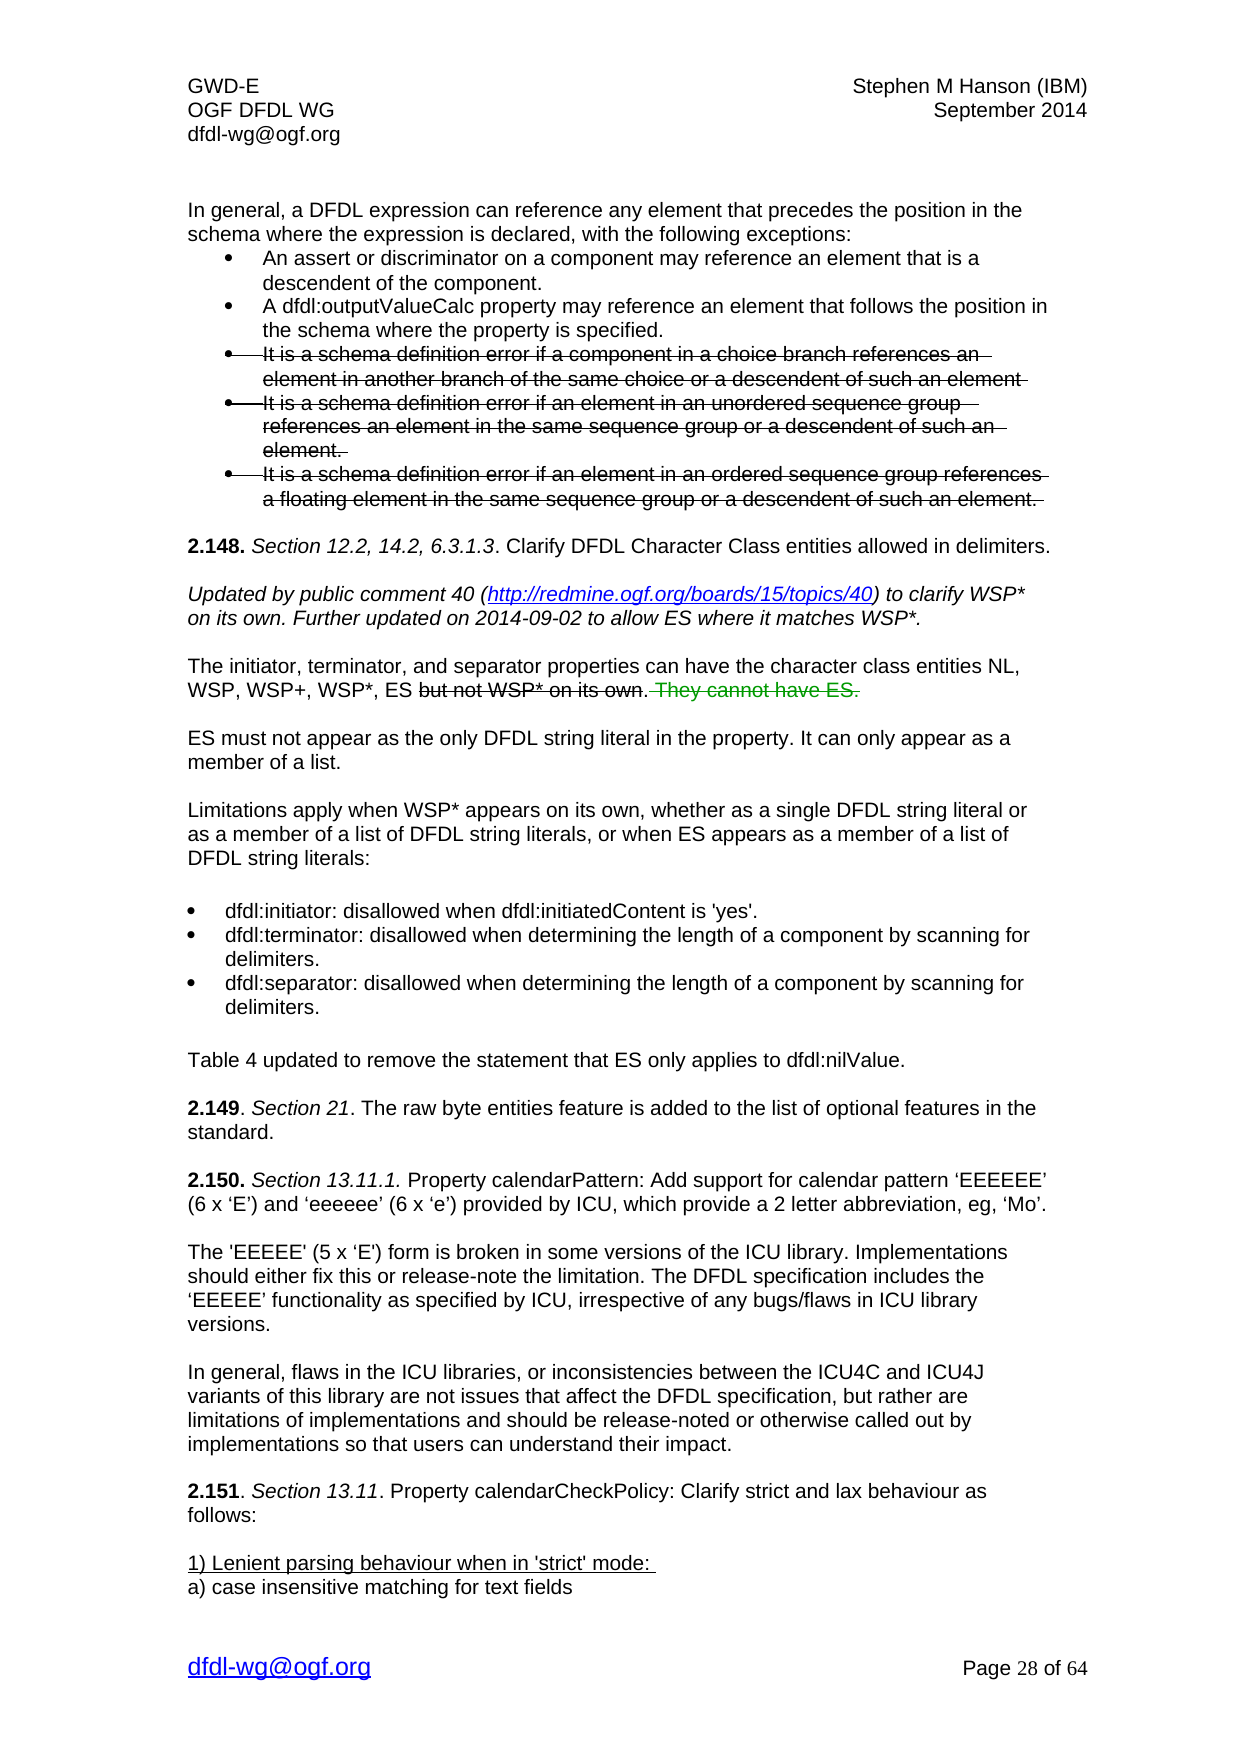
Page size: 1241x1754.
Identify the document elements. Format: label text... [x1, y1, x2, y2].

list It is a schema definition error if an element in an ordered sequence group references a floating element in the same sequence group or a descendent of such an element. [225, 462, 1053, 510]
text In general, a DFDL expression can reference any element that precedes the position in the schema where the expression is declared, with the following exceptions: [187, 198, 1053, 246]
list dfdl:terminator: disallowed when determining the length of a component by scanning for delimiters. [187, 923, 1053, 971]
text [187, 1551, 1053, 1599]
text 2.150. Section 13.11.1. Property calendarPattern: Add support for calendar pattern ‘EEEEEE’ (6 x ‘E’) and ‘eeeeee’ (6 x ‘e’) provided by ICU, which provide a 2 letter abbreviation, eg, ‘Mo’. [187, 1168, 1053, 1216]
text 2.148. Section 12.2, 14.2, 6.3.1.3. Clarify DFDL Character Class entities allowed in delimiters. [187, 534, 1053, 558]
text ES must not appear as the only DFDL string literal in the property. It can only appear as a member of a list. [187, 726, 1053, 774]
text In general, flaws in the ICU libraries, or inconsistencies between the ICU4C and ICU4J variants of this library are not issues that affect the DFDL specification, but rather are limitations of implementations and should be release-noted or otherwise called out by implementations so that users can understand their impact. [187, 1359, 1053, 1455]
list dfdl:initiator: disallowed when dfdl:initiatedContent is 'yes'. [187, 899, 1053, 923]
text The initiator, terminator, and separator properties can have the character class entities NL, WSP, WSP+, WSP*, ES but not WSP* on its own. They cannot have ES. [187, 654, 1053, 702]
text Updated by public comment 40 (http://redmine.ogf.org/boards/15/topics/40) to clarify WSP* on its own. Further updated on 2014-09-02 to allow ES where it matches WSP*. [187, 582, 1053, 630]
list It is a schema definition error if an element in an unordered sequence group references an element in the same sequence group or a descendent of such an element. [225, 390, 1053, 462]
text 2.151. Section 13.11. Property calendarCheckPolicy: Clarify strict and lax behaviour as follows: [187, 1479, 1053, 1527]
list dfdl:separator: disallowed when determining the length of a component by scanning for delimiters. [187, 971, 1053, 1019]
list An assert or discriminator on a component may reference an element that is a descendent of the component. [225, 246, 1053, 294]
text The 'EEEEE' (5 x ‘E') form is broken in some versions of the ICU library. Implementations should either fix this or release-note the limitation. The DFDL specification includes the ‘EEEEE’ functionality as specified by ICU, irrespective of any bugs/flaws in ICU library versions. [187, 1240, 1053, 1336]
text 2.149. Section 21. The raw byte entities feature is added to the list of optional features in the standard. [187, 1096, 1053, 1144]
list It is a schema definition error if a component in a choice branch references an element in another branch of the same choice or a descendent of such an element [225, 342, 1053, 390]
text Table 4 updated to remove the statement that ES only applies to dfdl:nilValue. [187, 1048, 1053, 1072]
text Limitations apply when WSP* appears on its own, whether as a single DFDL string literal or as a member of a list of DFDL string literals, or when ES appears as a member of a list of DFDL string literals: [187, 798, 1053, 870]
list A dfdl:outputValueCalc property may reference an element that follows the position in the schema where the property is specified. [225, 294, 1053, 342]
